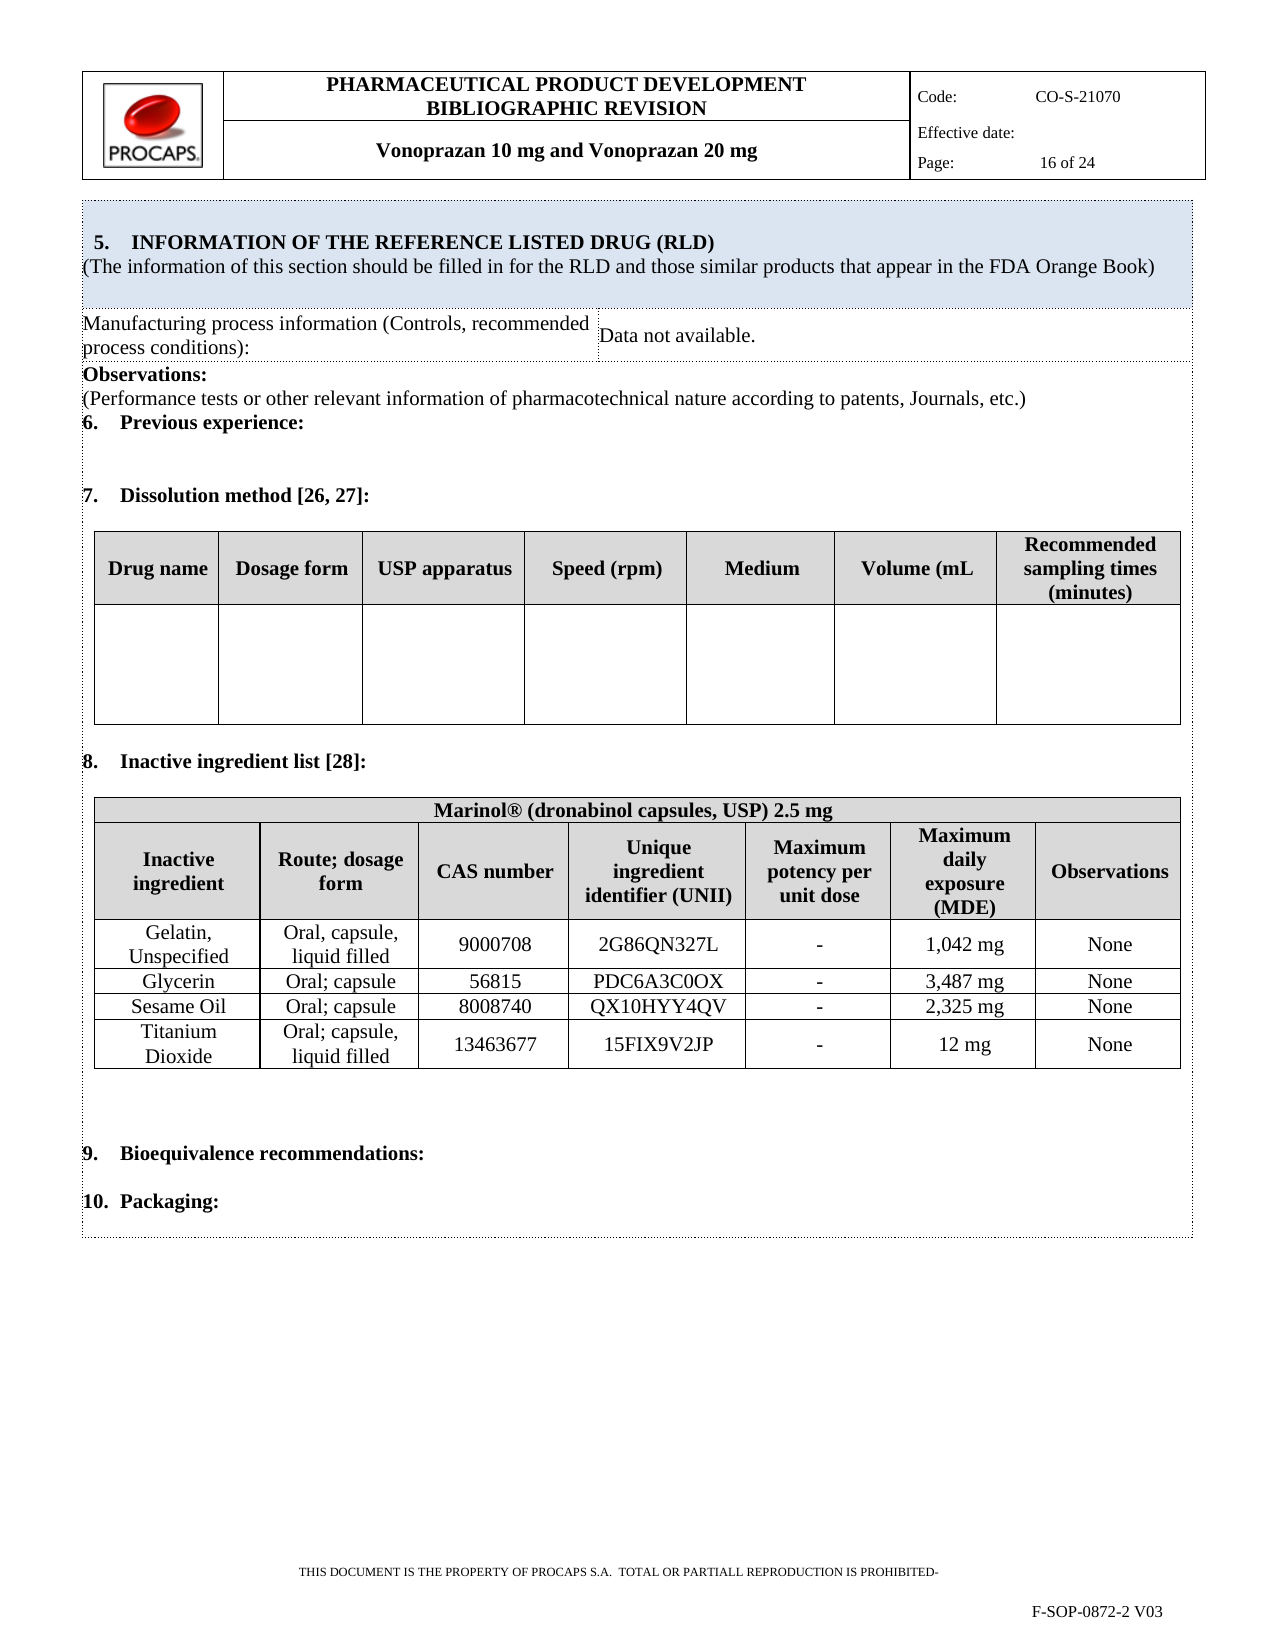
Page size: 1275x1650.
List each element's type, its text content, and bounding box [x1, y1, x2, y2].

picture [103, 83, 203, 168]
table_cell Observations: (Performance tests or other relevant information of pharmacotechnical nature according to patents, Journals, etc.) Previous experience: Dissolution method [26, 27]: Inactive ingredient list [28]: Bioequivalence recommendations: Packaging: [83, 361, 1193, 1237]
table_cell Manufacturing process information (Controls, recommended process conditions): [83, 308, 599, 361]
table_header INFORMATION OF THE REFERENCE LISTED DRUG (RLD) (The information of this section should be filled in for the RLD and those similar products that appear in the FDA Orange Book) [83, 200, 1193, 308]
table_cell Data not available. [599, 308, 1193, 361]
